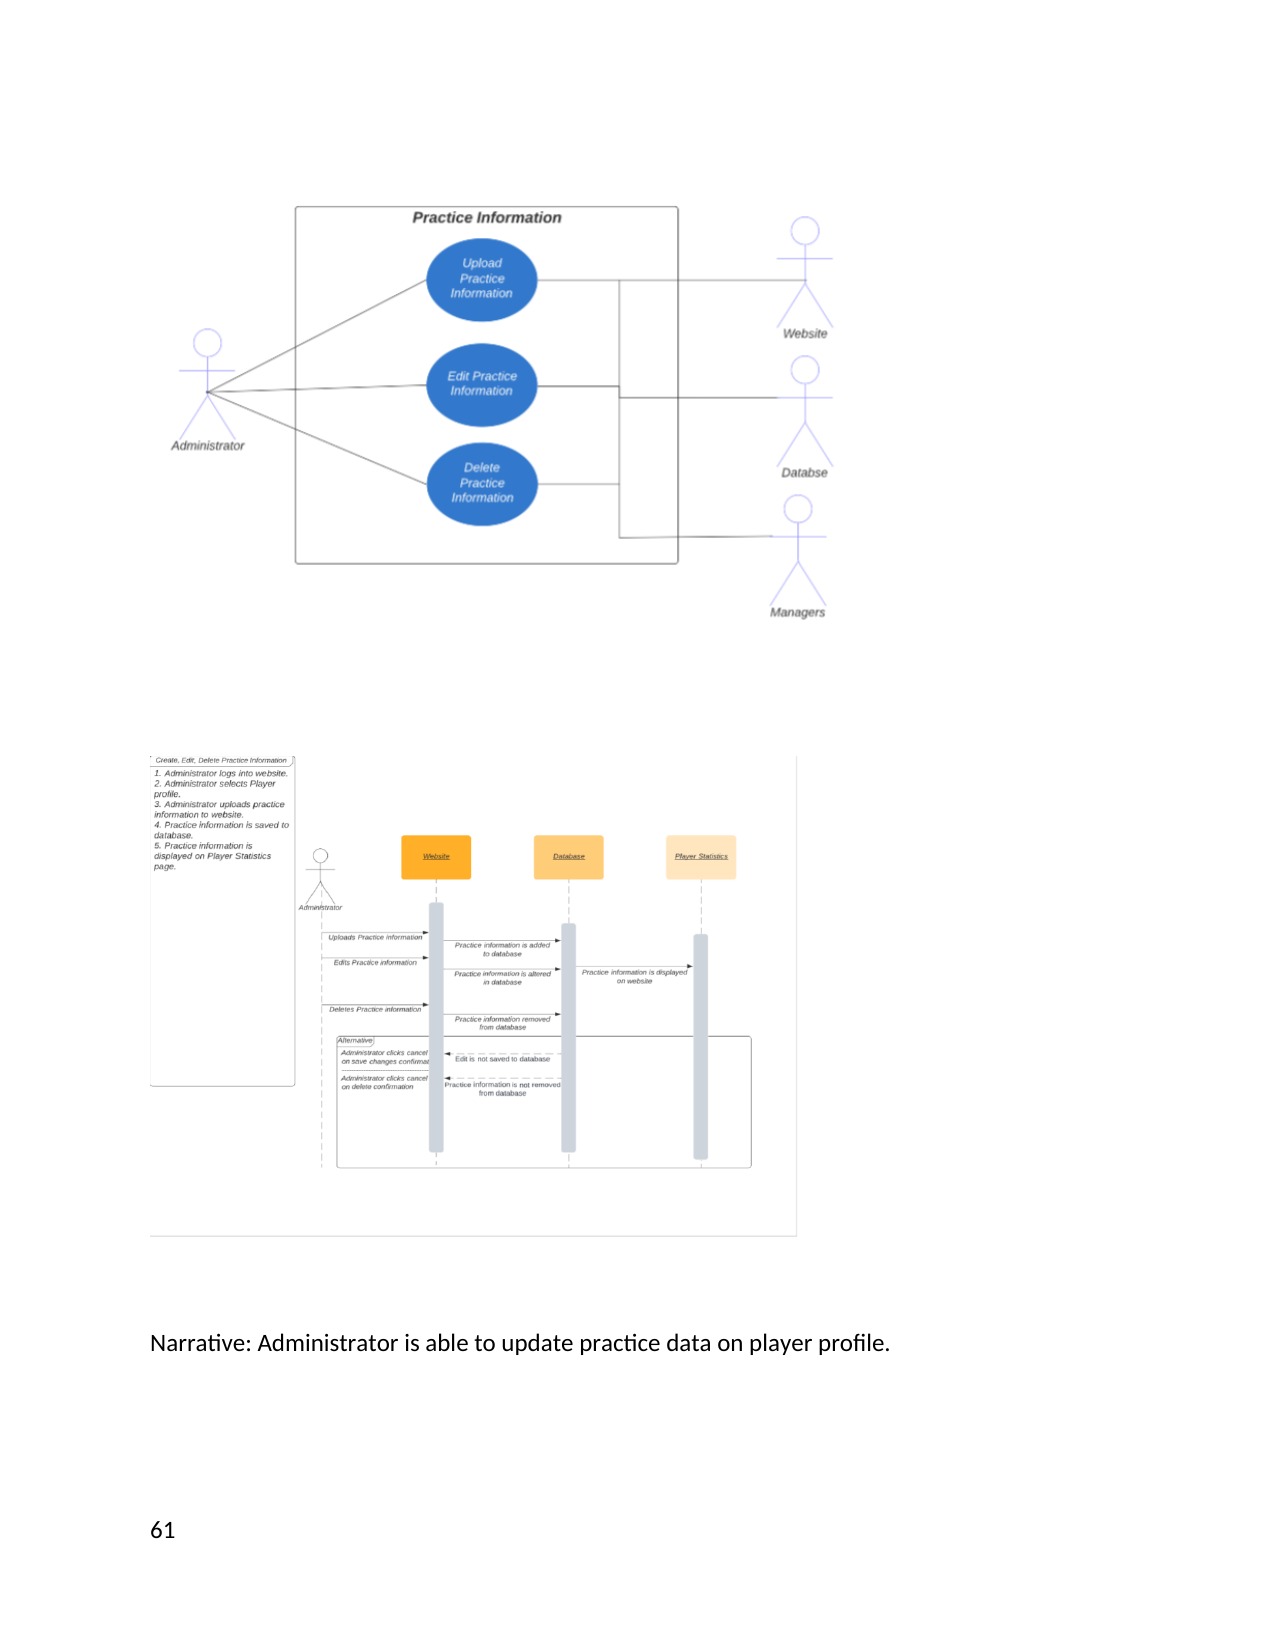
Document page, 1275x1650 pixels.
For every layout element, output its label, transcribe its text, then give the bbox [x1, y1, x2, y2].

picture [150, 756, 798, 1237]
picture [150, 150, 857, 656]
text Narrative: Administrator is able to update practice data on player profile. [150, 1327, 1125, 1357]
